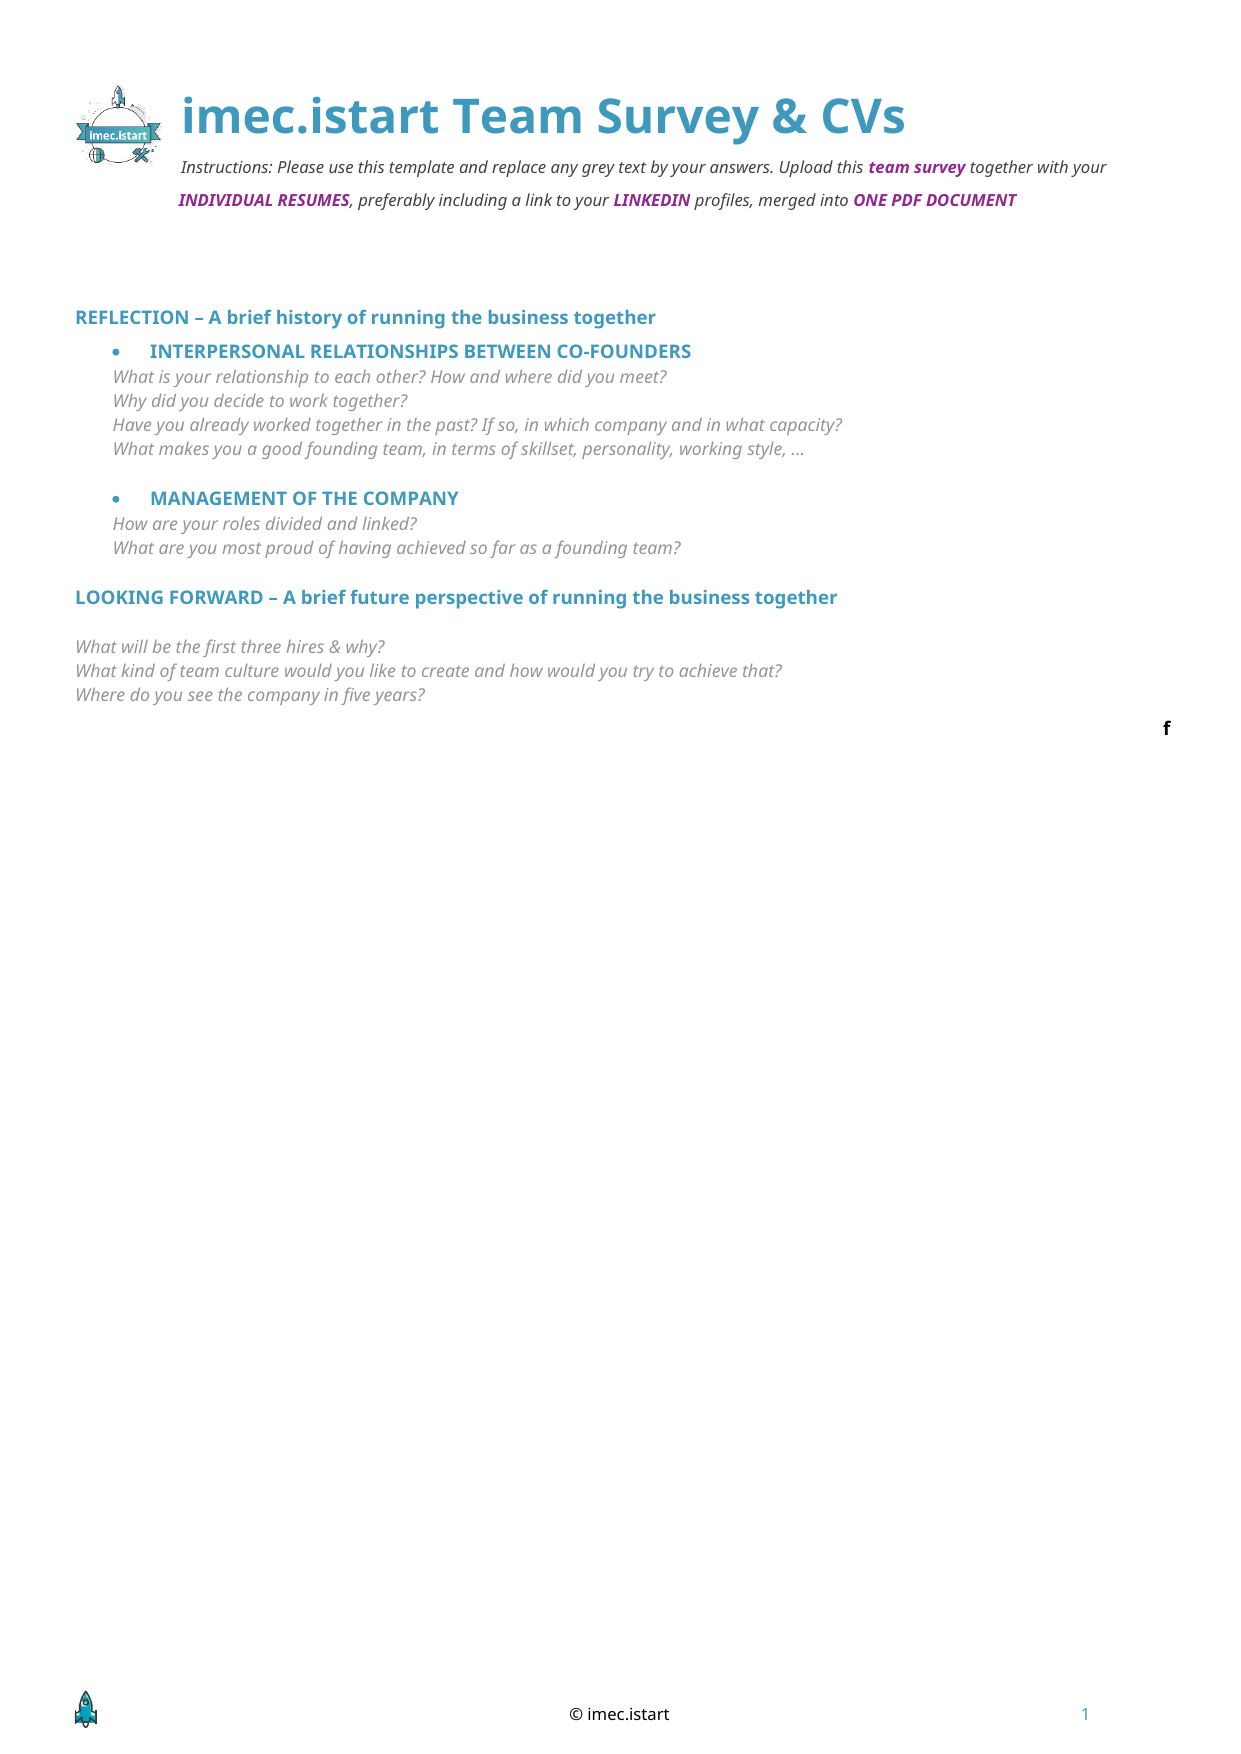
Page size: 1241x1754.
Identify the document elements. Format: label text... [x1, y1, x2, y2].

text What will be the first three hires & why? [75, 634, 1168, 658]
text LOOKING FORWARD – A brief future perspective of running the business together [75, 584, 1168, 610]
text What are you most proud of having achieved so far as a founding team? [112, 535, 1168, 559]
text What kind of team culture would you like to create and how would you try to achieve that? [75, 658, 1168, 683]
text imec.istart Team Survey & CVs [75, 83, 1167, 148]
text What is your relationship to each other? How and where did you meet? [112, 364, 1168, 388]
text Why did you decide to work together? [112, 388, 1168, 412]
picture [81, 1701, 95, 1721]
picture [75, 84, 163, 166]
text Where do you see the company in five years? [75, 683, 1168, 707]
picture [88, 1691, 97, 1712]
text Instructions: Please use this template and replace any grey text by your answers. Upload this team survey together with your INDIVIDUAL RESUMES, preferably including a link to your LINKEDIN profiles, merged into ONE PDF DOCUMENT [75, 156, 1167, 249]
text What makes you a good founding team, in terms of skillset, personality, working style, ... [112, 437, 1168, 461]
list INTERPERSONAL RELATIONSHIPS BETWEEN CO-FOUNDERS [112, 338, 1165, 364]
picture [75, 1691, 84, 1712]
text How are your roles divided and linked? [112, 511, 1168, 535]
subtitle f [1163, 715, 1240, 741]
text Have you already worked together in the past? If so, in which company and in what capacity? [112, 412, 1168, 437]
text REFLECTION – A brief history of running the business together [75, 304, 1165, 329]
list MANAGEMENT OF THE COMPANY [112, 486, 1168, 511]
